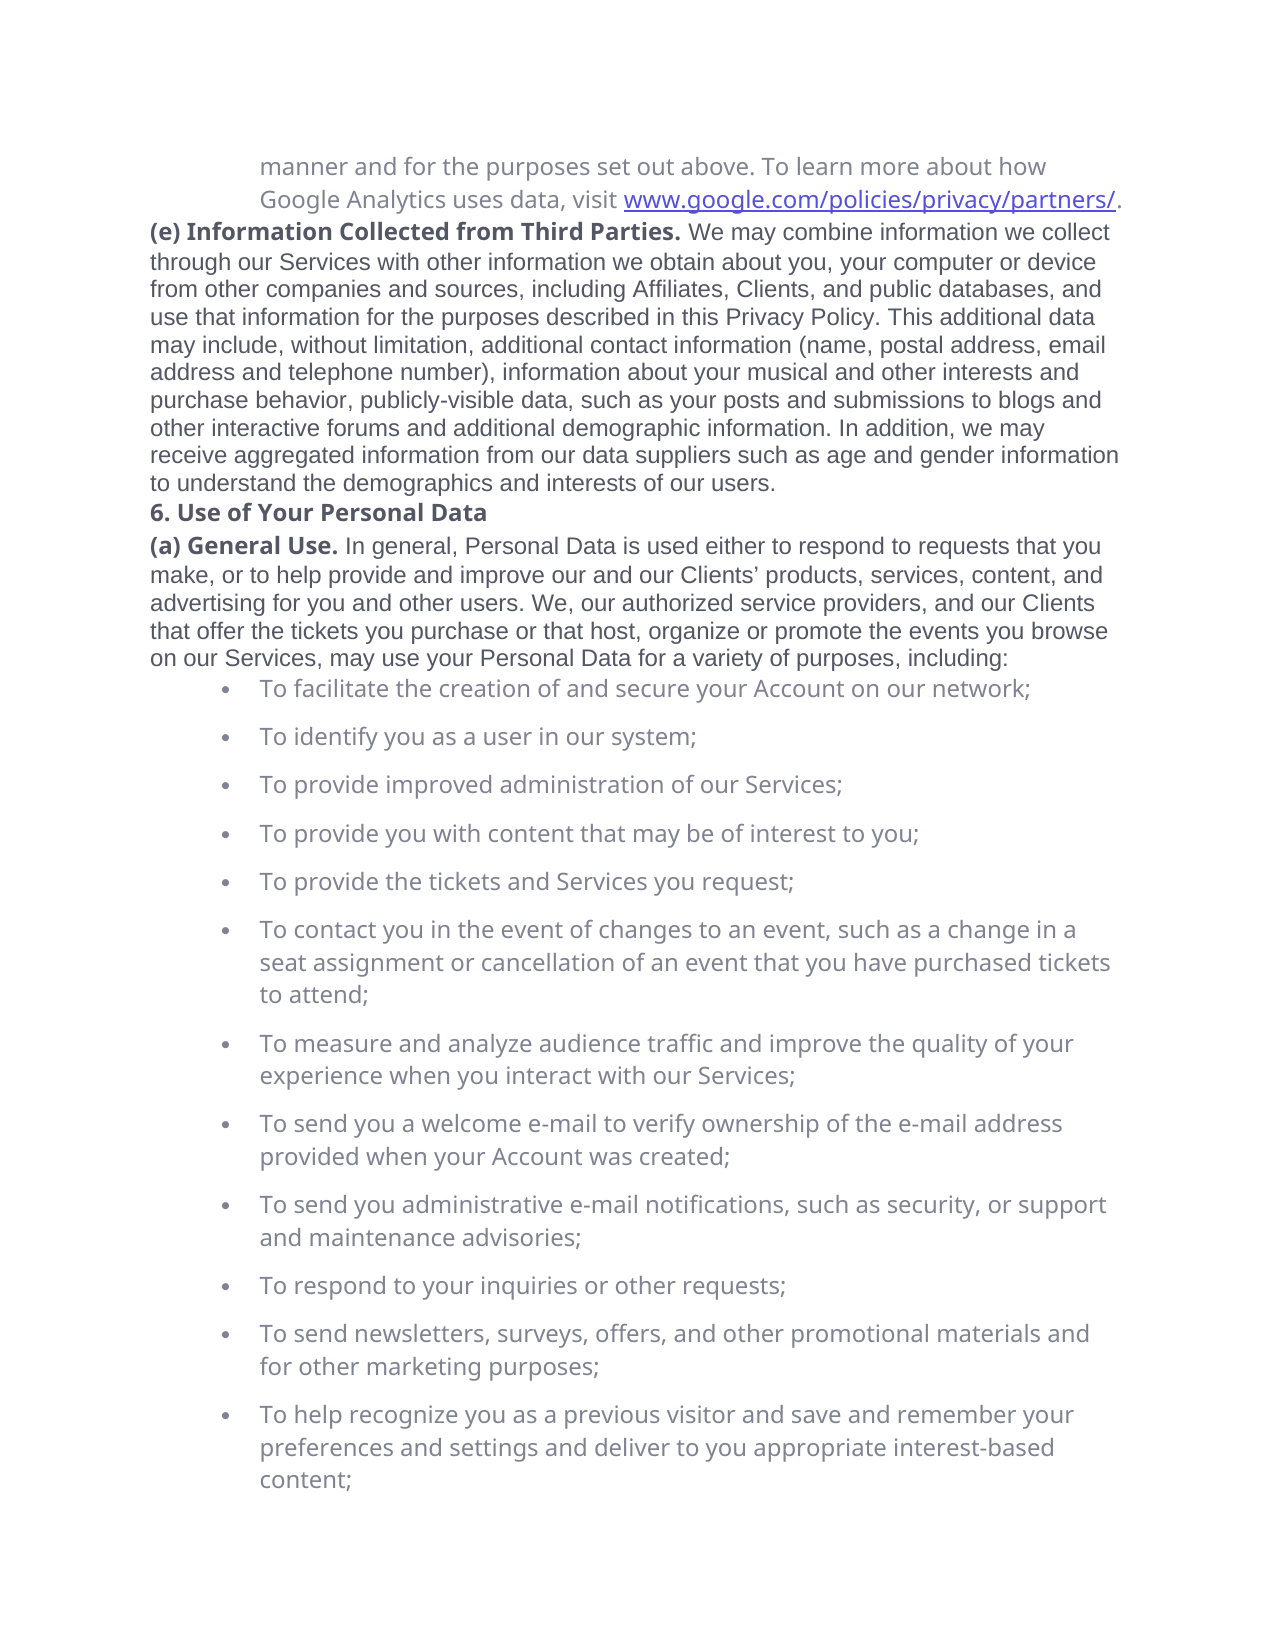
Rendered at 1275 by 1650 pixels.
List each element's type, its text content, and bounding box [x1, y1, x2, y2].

list To send you a welcome e-mail to verify ownership of the e-mail address provided when your Account was created; [222, 1107, 1125, 1172]
list To provide the tickets and Services you request; [222, 865, 1125, 897]
list To send you administrative e-mail notifications, such as security, or support and maintenance advisories; [222, 1188, 1125, 1253]
list To respond to your inquiries or other requests; [222, 1269, 1125, 1302]
list To facilitate the creation of and secure your Account on our network; [222, 672, 1125, 704]
text (a) General Use. In general, Personal Data is used either to respond to requests that you make, or to help provide and improve our and our Clients’ products, services, content, and advertising for you and other users. We, our authorized service providers, and our Clients that offer the tickets you purchase or that host, organize or promote the events you browse on our Services, may use your Personal Data for a variety of purposes, including: [150, 529, 1125, 672]
list To help recognize you as a previous visitor and save and remember your preferences and settings and deliver to you appropriate interest-based content; [222, 1398, 1125, 1496]
text (e) Information Collected from Third Parties. We may combine information we collect through our Services with other information we obtain about you, your computer or device from other companies and sources, including Affiliates, Clients, and public databases, and use that information for the purposes described in this Privacy Policy. This additional data may include, without limitation, additional contact information (name, postal address, email address and telephone number), information about your musical and other interests and purchase behavior, publicly-visible data, such as your posts and submissions to blogs and other interactive forums and additional demographic information. In addition, we may receive aggregated information from our data suppliers such as age and gender information to understand the demographics and interests of our users. [150, 215, 1125, 496]
list To send newsletters, surveys, offers, and other promotional materials and for other marketing purposes; [222, 1317, 1125, 1382]
list To provide you with content that may be of interest to you; [222, 817, 1125, 849]
list To contact you in the event of changes to an event, such as a change in a seat assignment or cancellation of an event that you have purchased tickets to attend; [222, 913, 1125, 1011]
list To identify you as a user in our system; [222, 720, 1125, 753]
list To measure and analyze audience traffic and improve the quality of your experience when you interact with our Services; [222, 1026, 1125, 1092]
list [222, 150, 1125, 215]
text 6. Use of Your Personal Data [150, 496, 1125, 529]
list To provide improved administration of our Services; [222, 768, 1125, 801]
